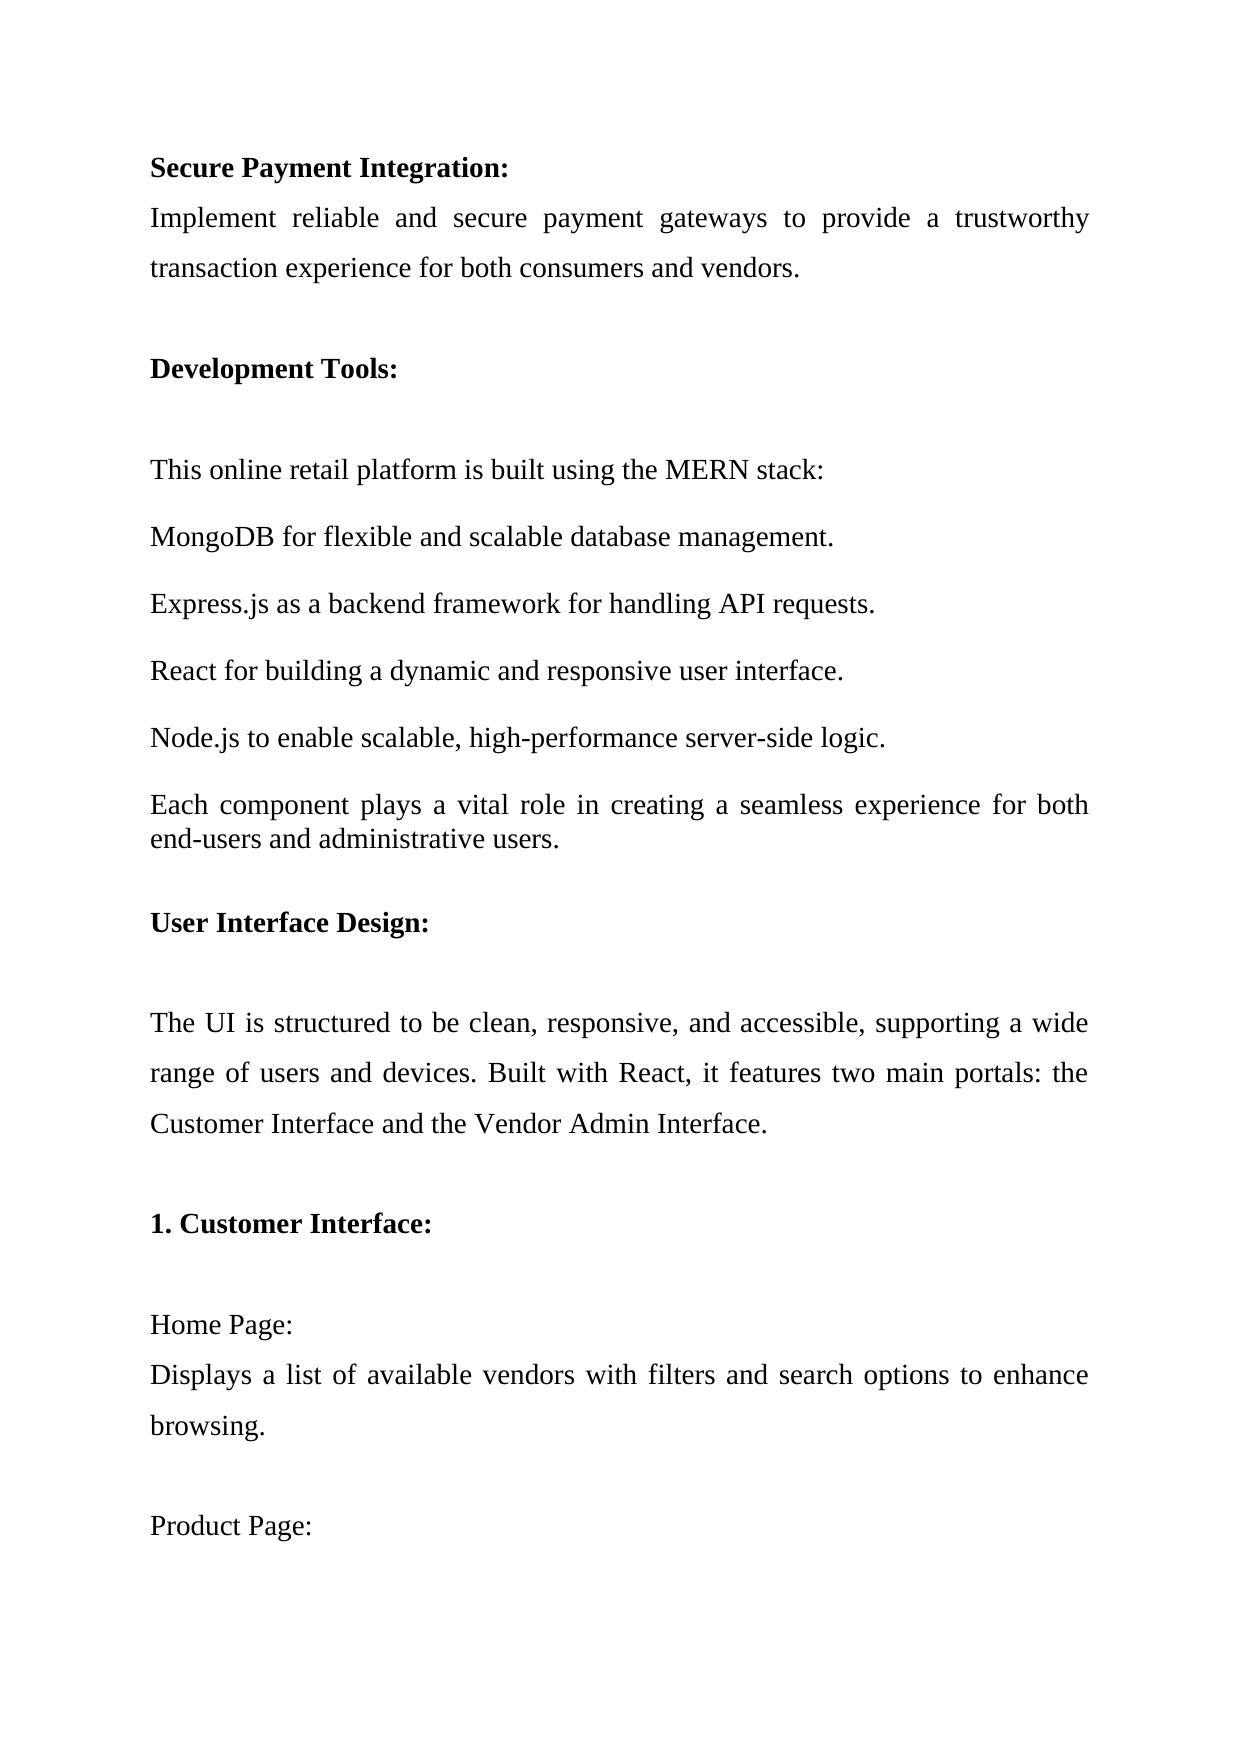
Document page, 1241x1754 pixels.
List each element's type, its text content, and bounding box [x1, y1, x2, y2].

text User Interface Design: [150, 905, 1090, 938]
text Displays a list of available vendors with filters and search options to enhance browsing. [150, 1357, 1090, 1441]
text 1. Customer Interface: [150, 1207, 1090, 1240]
text Implement reliable and secure payment gateways to provide a trustworthy transaction experience for both consumers and vendors. [150, 200, 1090, 284]
text The UI is structured to be clean, responsive, and accessible, supporting a wide range of users and devices. Built with React, it features two main portals: the Customer Interface and the Vendor Admin Interface. [150, 1005, 1090, 1139]
text Express.js as a backend framework for handling API requests. [150, 586, 1090, 619]
text React for building a dynamic and responsive user interface. [150, 653, 1090, 687]
text Each component plays a vital role in creating a seamless experience for both end-users and administrative users. [150, 787, 1090, 854]
text Secure Payment Integration: [150, 150, 1090, 183]
text Home Page: [150, 1307, 1090, 1341]
text This online retail platform is built using the MERN stack: [150, 452, 1090, 485]
text MongoDB for flexible and scalable database management. [150, 519, 1090, 552]
text Product Page: [150, 1508, 1090, 1542]
text Development Tools: [150, 351, 1090, 385]
text Node.js to enable scalable, high-performance server-side logic. [150, 720, 1090, 754]
